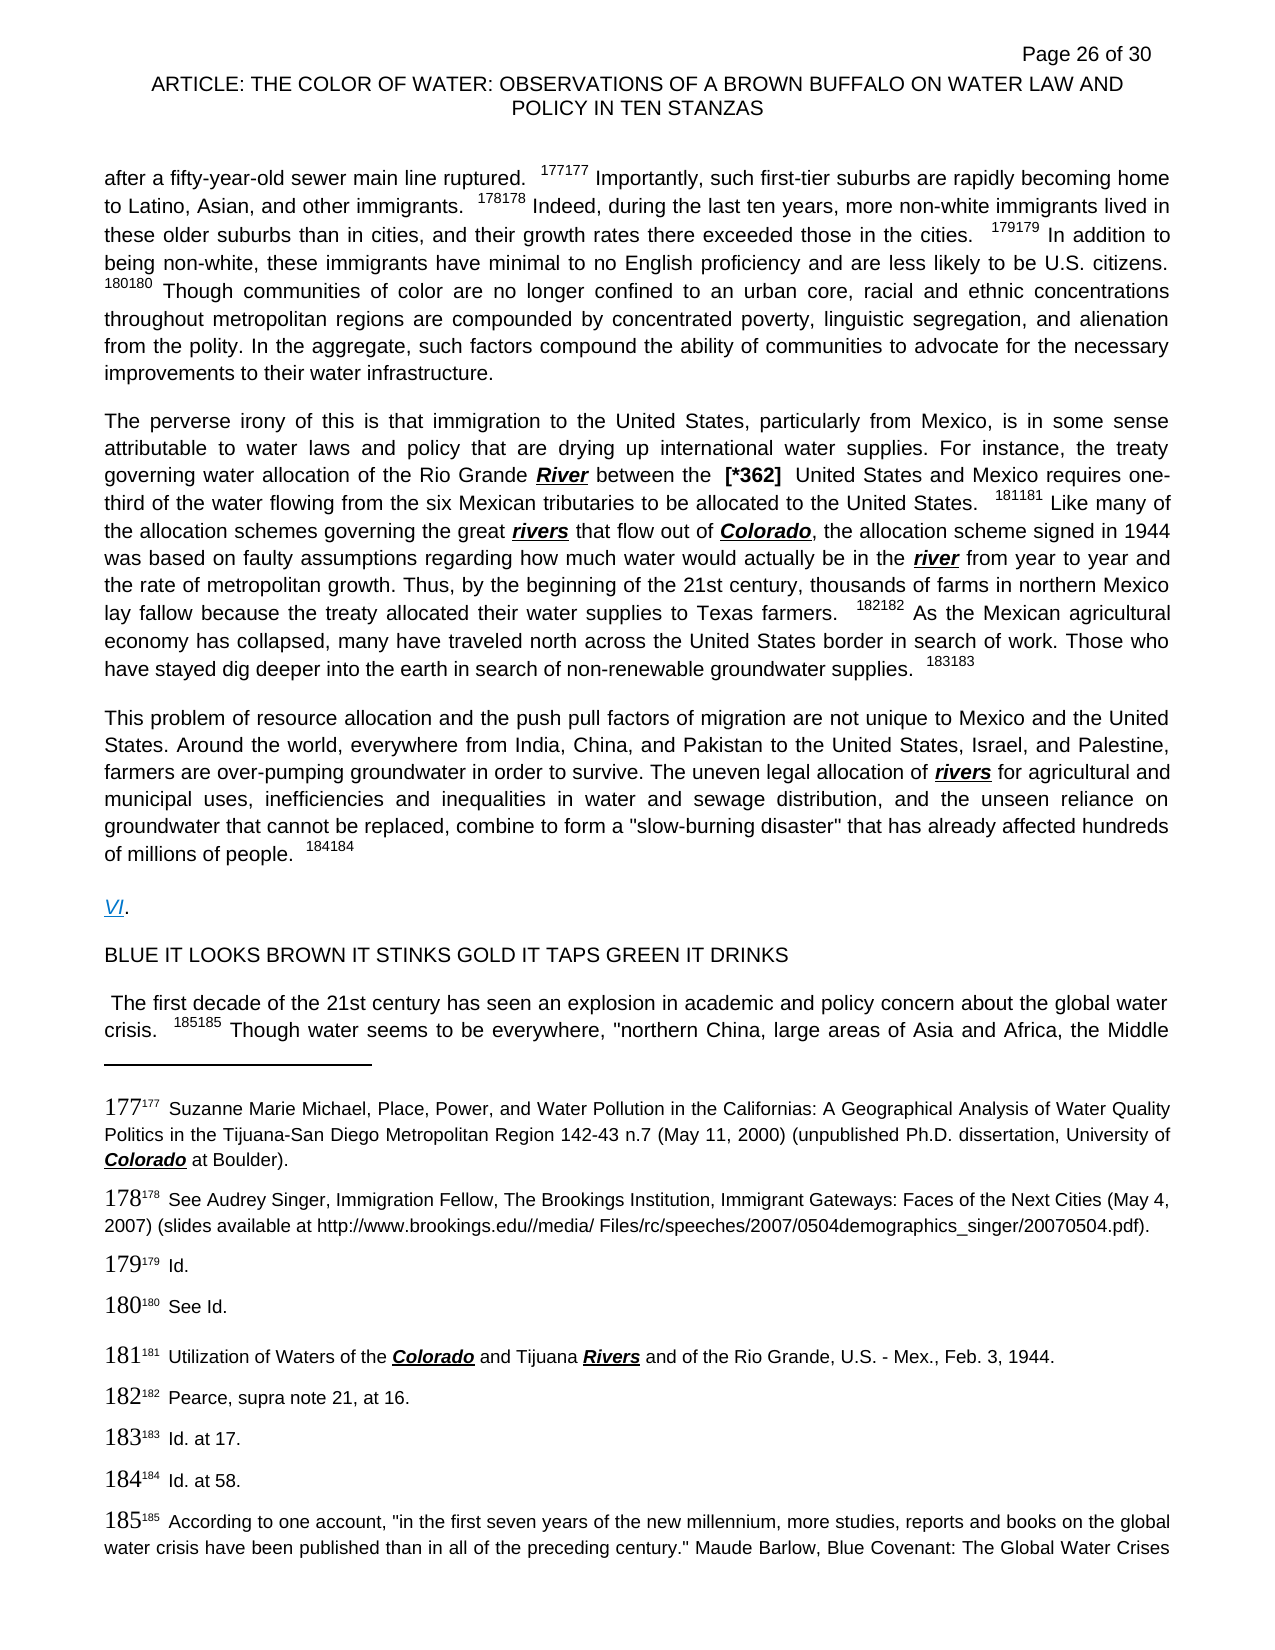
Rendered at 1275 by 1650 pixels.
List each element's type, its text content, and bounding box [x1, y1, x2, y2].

text The first decade of the 21st century has seen an explosion in academic and policy concern about the global water crisis. 185 Though water seems to be everywhere, "northern China, large areas of Asia and Africa, the Middle East, Australia, the Midwestern United States and sections of South America and Mexico" are running out of potable water. 186 Indeed, much of the world lacks sufficient water, and even in those places with a seemingly abundant supply, water is becoming more scare and more inequitably distributed. 187 In conjunction with inadequate sanitation, a "perfect [*363] storm" is emerging. 188 According to one study, in the United States alone: [104, 987, 1171, 1043]
text While much of this aging and failing infrastructure is located in the urban-core, a significant proportion is also located in first-ring suburbs of many major metropolitan areas. In 1999, for instance, the residents of Santee, a suburb directly east of San Diego, discovered over 400,000 gallons of raw-sewage spilling into the San Diego River after a fifty-year-old sewer main line ruptured. 177 Importantly, such first-tier suburbs are rapidly becoming home to Latino, Asian, and other immigrants. 178 Indeed, during the last ten years, more non-white immigrants lived in these older suburbs than in cities, and their growth rates there exceeded those in the cities. 179 In addition to being non-white, these immigrants have minimal to no English proficiency and are less likely to be U.S. citizens. 180 Though communities of color are no longer confined to an urban core, racial and ethnic concentrations throughout metropolitan regions are compounded by concentrated poverty, linguistic segregation, and alienation from the polity. In the aggregate, such factors compound the ability of communities to advocate for the necessary improvements to their water infrastructure. [104, 161, 1171, 385]
text The perverse irony of this is that immigration to the United States, particularly from Mexico, is in some sense attributable to water laws and policy that are drying up international water supplies. For instance, the treaty governing water allocation of the Rio Grande River between the [*362] United States and Mexico requires one-third of the water flowing from the six Mexican tributaries to be allocated to the United States. 181 Like many of the allocation schemes governing the great rivers that flow out of Colorado, the allocation scheme signed in 1944 was based on faulty assumptions regarding how much water would actually be in the river from year to year and the rate of metropolitan growth. Thus, by the beginning of the 21st century, thousands of farms in northern Mexico lay fallow because the treaty allocated their water supplies to Texas farmers. 182 As the Mexican agricultural economy has collapsed, many have traveled north across the United States border in search of work. Those who have stayed dig deeper into the earth in search of non-renewable groundwater supplies. 183 [104, 406, 1171, 681]
text This problem of resource allocation and the push pull factors of migration are not unique to Mexico and the United States. Around the world, everywhere from India, China, and Pakistan to the United States, Israel, and Palestine, farmers are over-pumping groundwater in order to survive. The uneven legal allocation of rivers for agricultural and municipal uses, inefficiencies and inequalities in water and sewage distribution, and the unseen reliance on groundwater that cannot be replaced, combine to form a "slow-burning disaster" that has already affected hundreds of millions of people. 184 [104, 702, 1171, 866]
text VI. [104, 891, 1171, 918]
text BLUE IT LOOKS BROWN IT STINKS GOLD IT TAPS GREEN IT DRINKS [104, 939, 1171, 966]
